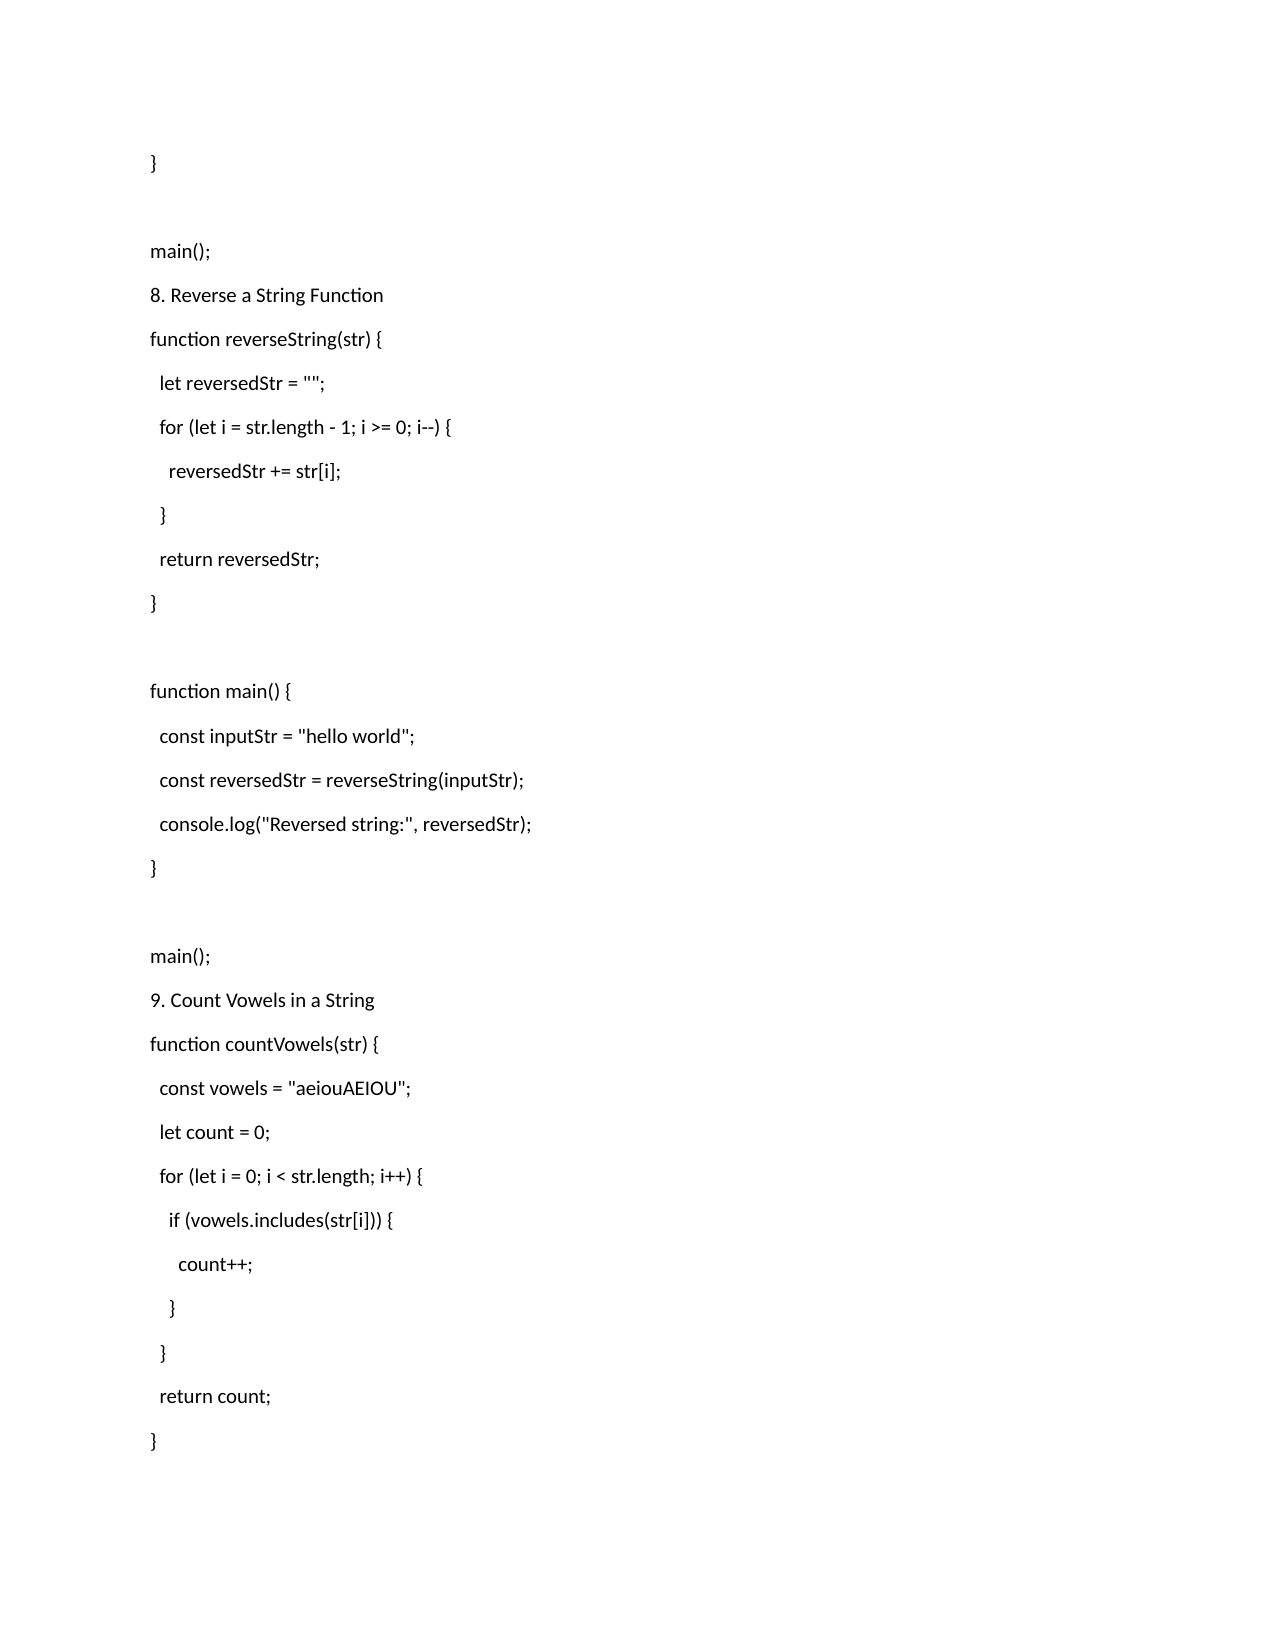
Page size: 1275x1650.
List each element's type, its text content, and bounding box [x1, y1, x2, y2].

text function main() { [150, 679, 1125, 704]
text } [150, 150, 1125, 175]
text function countVowels(str) { [150, 1031, 1125, 1057]
text console.log("Reversed string:", reversedStr); [150, 811, 1125, 836]
text let count = 0; [150, 1119, 1125, 1145]
text main(); [150, 238, 1125, 263]
text return count; [150, 1384, 1125, 1409]
text } [150, 591, 1125, 616]
text for (let i = str.length - 1; i >= 0; i--) { [150, 414, 1125, 440]
text main(); [150, 943, 1125, 968]
text reversedStr += str[i]; [150, 458, 1125, 484]
text for (let i = 0; i < str.length; i++) { [150, 1163, 1125, 1189]
text 9. Count Vowels in a String [150, 987, 1125, 1013]
text } [150, 502, 1125, 528]
text } [150, 1340, 1125, 1365]
text const vowels = "aeiouAEIOU"; [150, 1075, 1125, 1101]
text let reversedStr = ""; [150, 370, 1125, 396]
text function reverseString(str) { [150, 326, 1125, 352]
text 8. Reverse a String Function [150, 282, 1125, 308]
text if (vowels.includes(str[i])) { [150, 1207, 1125, 1233]
text count++; [150, 1252, 1125, 1277]
text const reversedStr = reverseString(inputStr); [150, 767, 1125, 792]
text const inputStr = "hello world"; [150, 723, 1125, 748]
text return reversedStr; [150, 547, 1125, 572]
text } [150, 1296, 1125, 1321]
text } [150, 1428, 1125, 1453]
text } [150, 855, 1125, 880]
